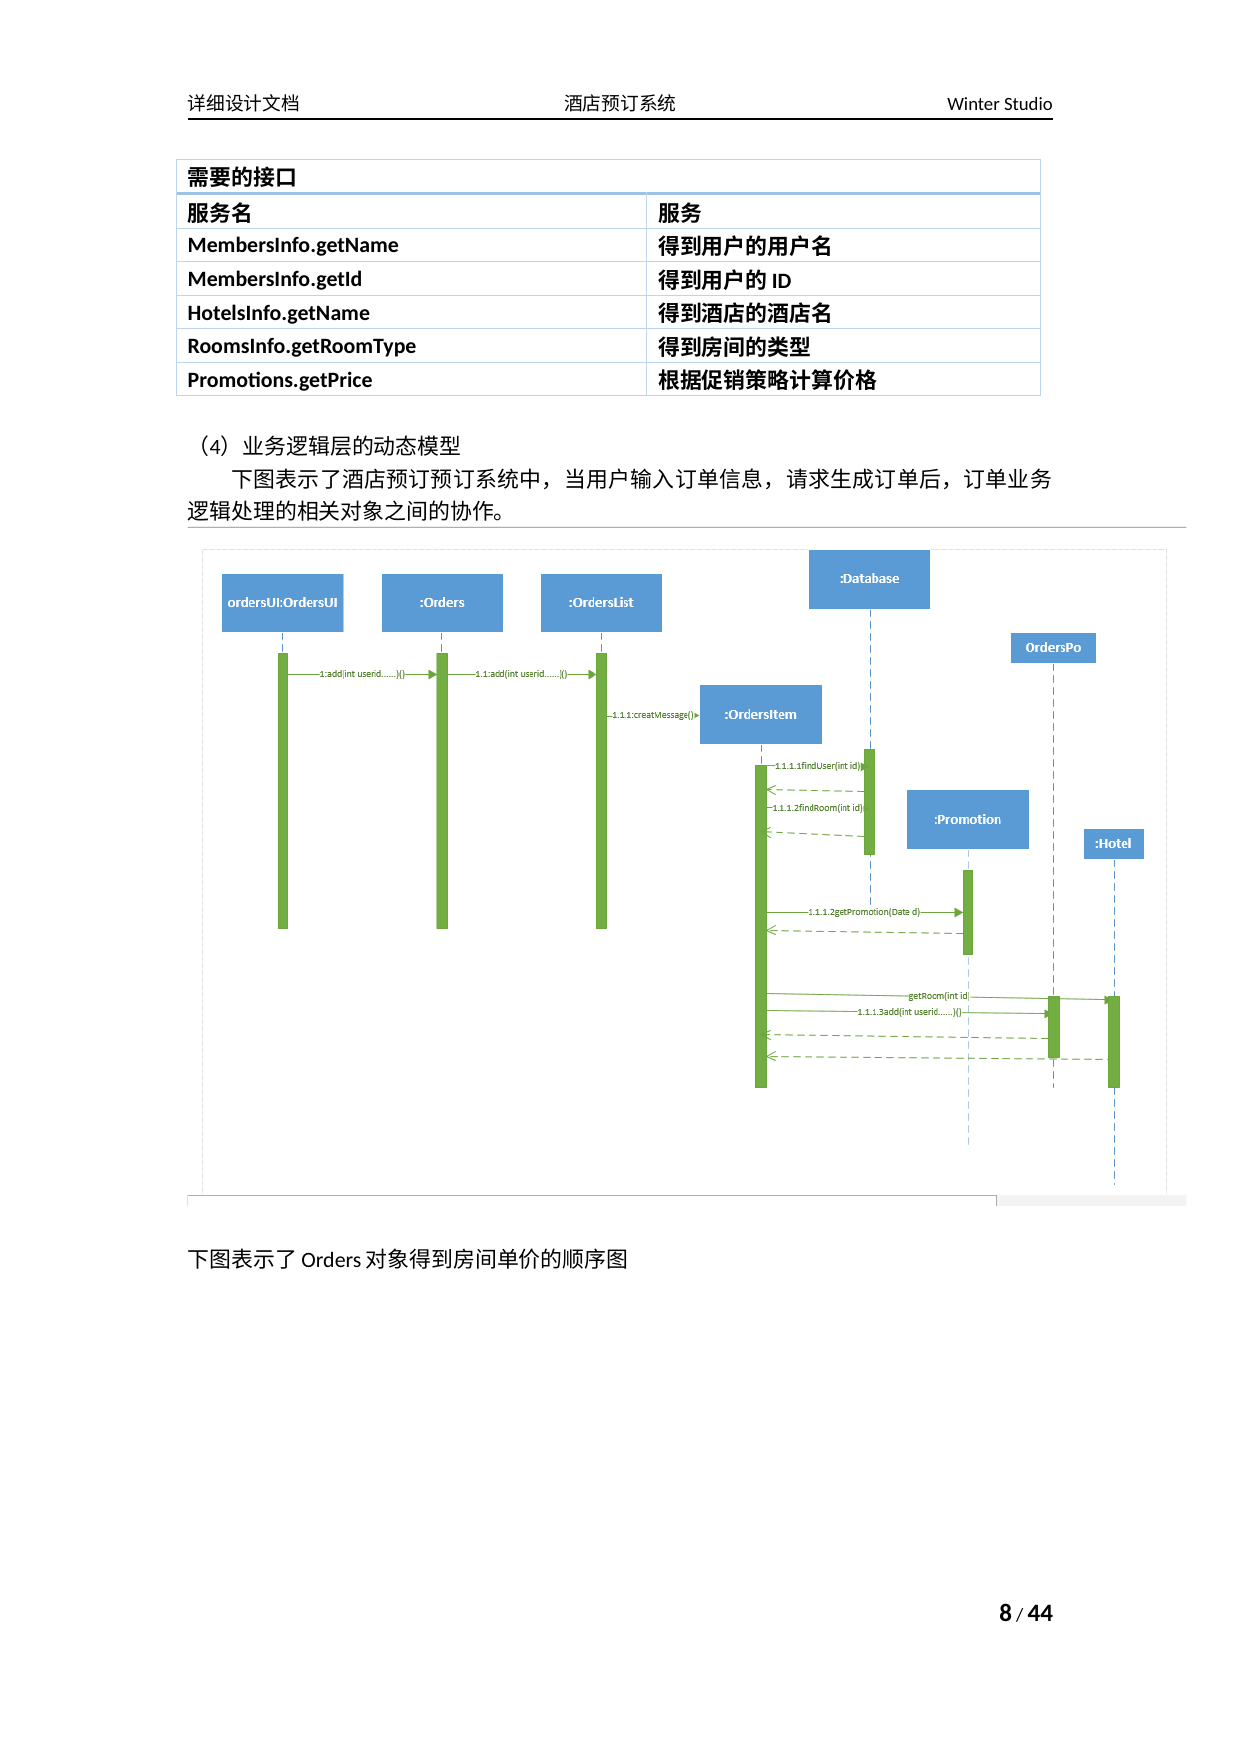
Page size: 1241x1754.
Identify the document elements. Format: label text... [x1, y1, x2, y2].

table_cell HotelsInfo.getName [177, 296, 646, 328]
table_cell MembersInfo.getName [177, 229, 646, 261]
table_cell 得到用户的ID [647, 262, 1040, 295]
table_cell Promotions.getPrice [177, 363, 646, 395]
table_cell 得到酒店的酒店名 [647, 296, 1040, 328]
table_cell 得到房间的类型 [647, 329, 1040, 362]
picture [187, 526, 1187, 1206]
text 下图表示了Orders对象得到房间单价的顺序图 [187, 1241, 1053, 1274]
table_cell 服务名 [177, 195, 646, 228]
table_cell 服务 [647, 195, 1040, 228]
table_cell MembersInfo.getId [177, 262, 646, 295]
text （4）业务逻辑层的动态模型 [187, 429, 1053, 461]
table_header 需要的接口 [177, 160, 1040, 192]
table_cell 根据促销策略计算价格 [647, 363, 1040, 395]
text 下图表示了酒店预订预订系统中，当用户输入订单信息，请求生成订单后，订单业务逻辑处理的相关对象之间的协作。 [187, 461, 1053, 526]
table_cell RoomsInfo.getRoomType [177, 329, 646, 362]
table_cell 得到用户的用户名 [647, 229, 1040, 261]
